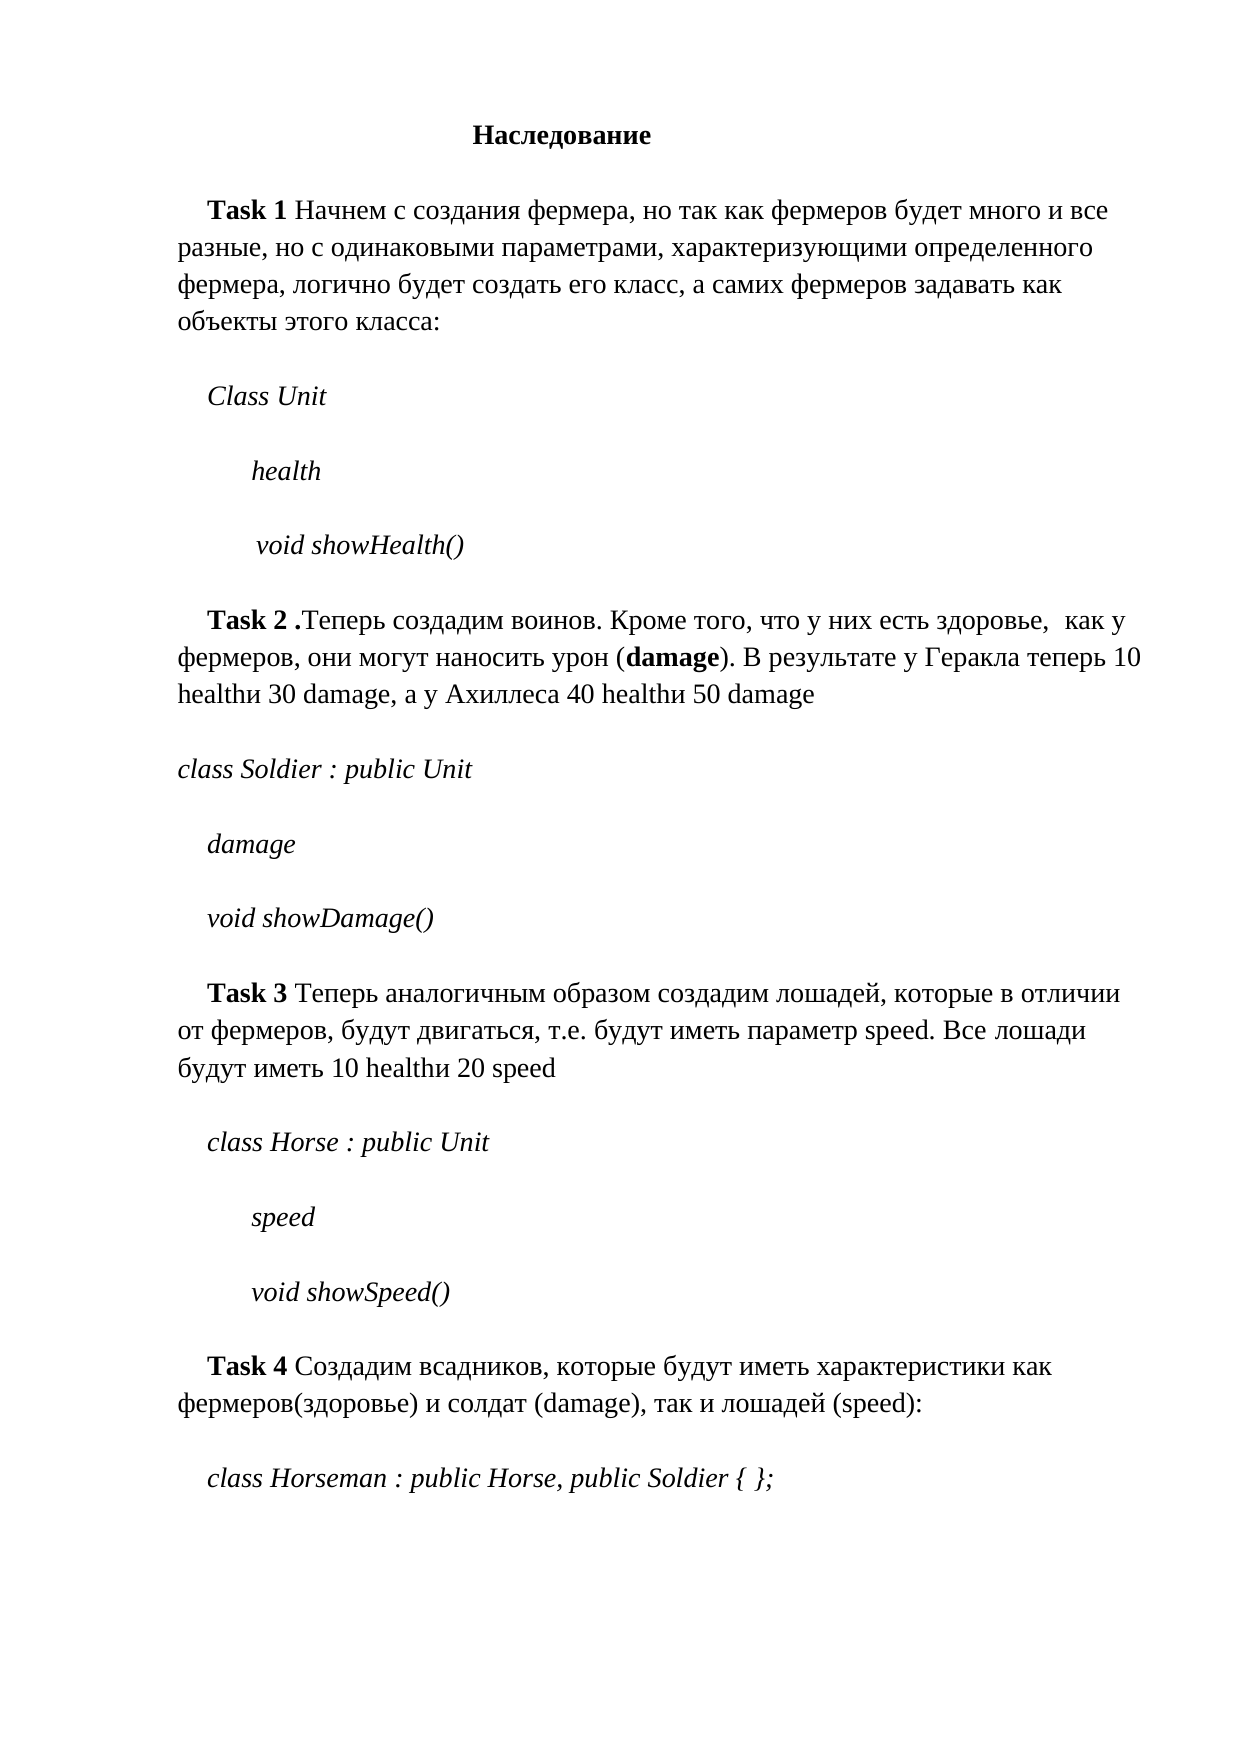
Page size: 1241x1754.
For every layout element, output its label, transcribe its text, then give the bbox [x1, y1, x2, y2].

text Task 1 Начнем с создания фермера, но так как фермеров будет много и все разные, но с одинаковыми параметрами, характеризующими определенного фермера, логично будет создать его класс, а самих фермеров задавать как объекты этого класса: [177, 193, 1152, 337]
text Task 2 .Теперь создадим воинов. Кроме того, что у них есть здоровье, как у фермеров, они могут наносить урон (damage). В результате у Геракла теперь 10 healthи 30 damage, а у Ахиллеса 40 healthи 50 damage [177, 603, 1152, 710]
text class Soldier : public Unit [177, 752, 1152, 784]
text class Horse : public Unit [177, 1125, 1152, 1158]
text Task 4 Создадим всадников, которые будут иметь характеристики как фермеров(здоровье) и солдат (damage), так и лошадей (speed): [177, 1349, 1152, 1419]
text health [177, 454, 1152, 486]
text Task 3 Теперь аналогичным образом создадим лошадей, которые в отличии от фермеров, будут двигаться, т.е. будут иметь параметр speed. Все лошади будут иметь 10 healthи 20 speed [177, 976, 1152, 1083]
text Class Unit [177, 379, 1152, 411]
text void showHealth() [177, 528, 1152, 561]
text Наследование [398, 118, 1152, 151]
text class Horseman : public Horse, public Soldier { }; [177, 1461, 1152, 1494]
text speed [177, 1200, 1152, 1232]
text damage [177, 827, 1152, 859]
text void showSpeed() [177, 1275, 1152, 1307]
text void showDamage() [177, 902, 1152, 934]
